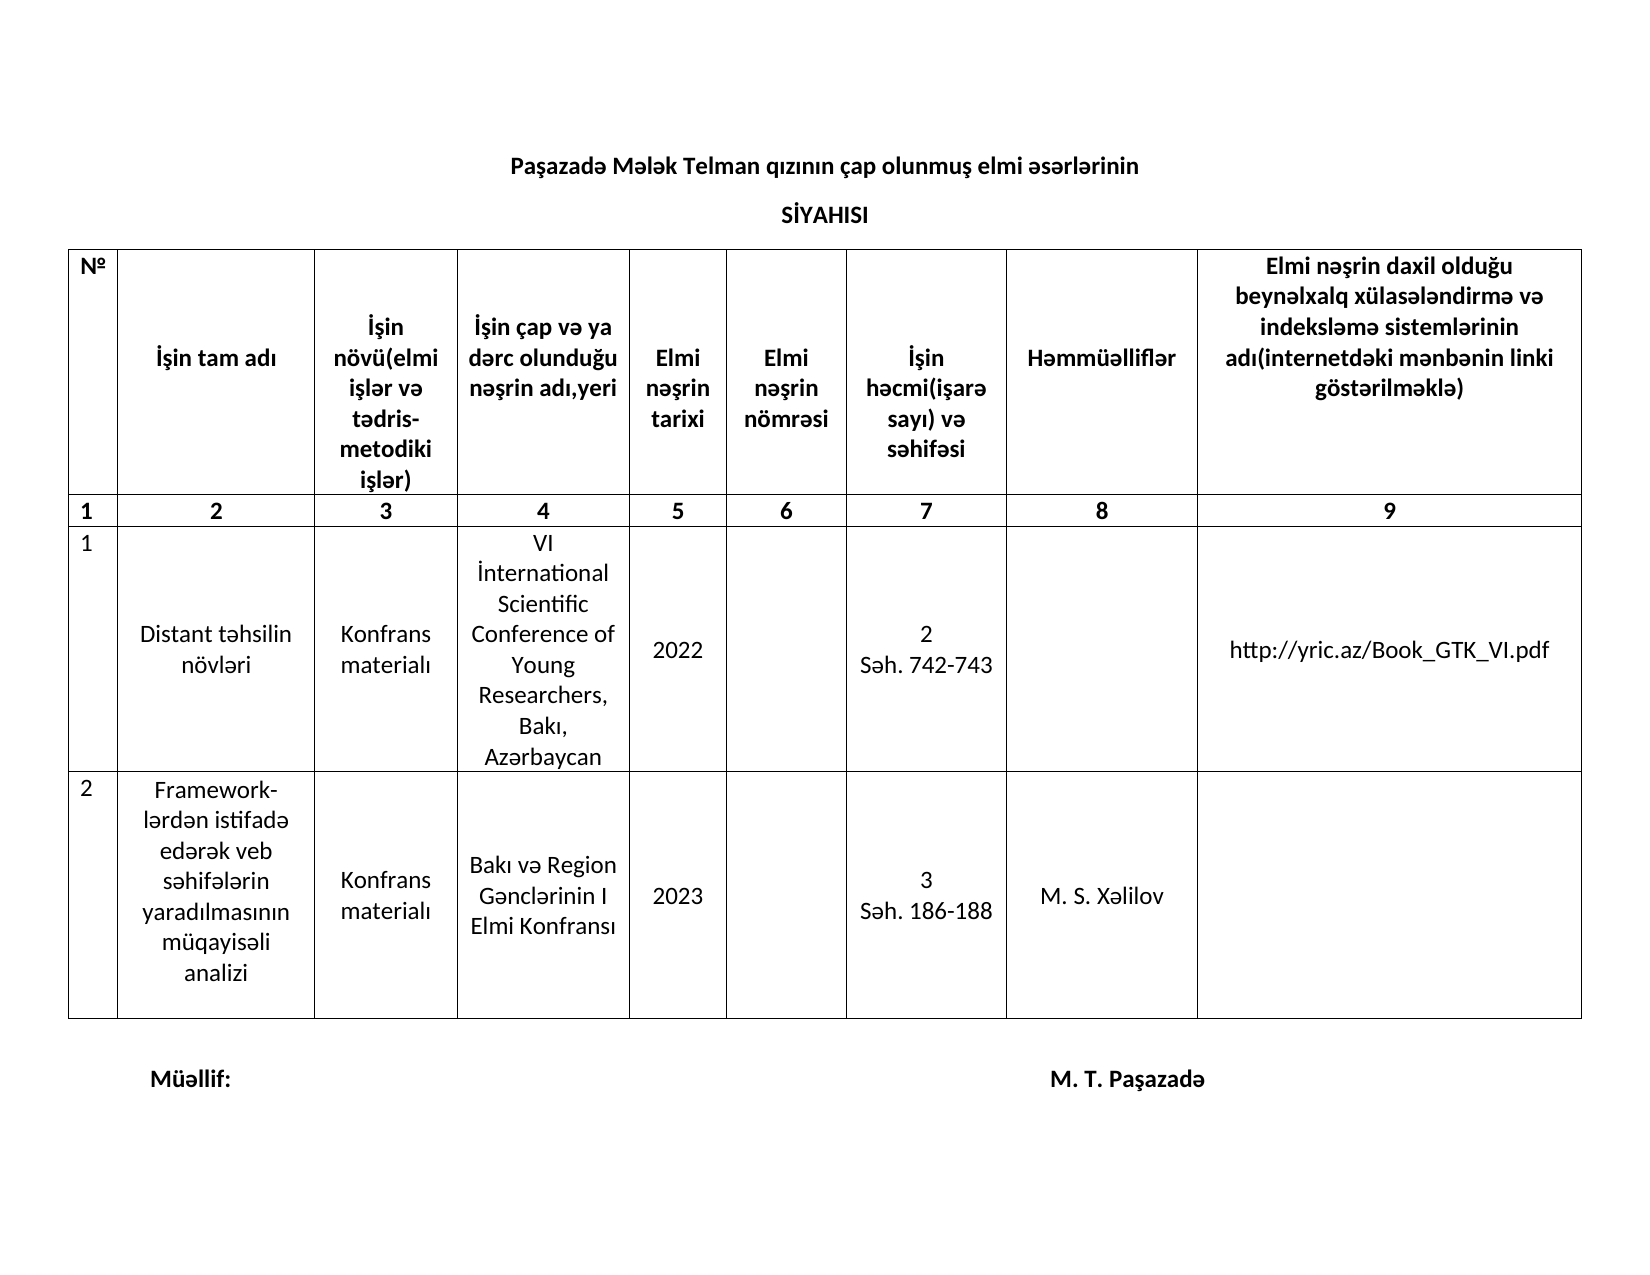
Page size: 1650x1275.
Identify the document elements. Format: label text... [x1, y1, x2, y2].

table_header İşin çap və ya dərc olunduğu nəşrin adı,yeri [458, 250, 629, 494]
table_cell Konfrans materialı [315, 772, 457, 1018]
table_cell 3 [315, 495, 457, 526]
table_cell 6 [727, 495, 846, 526]
table_cell Distant təhsilin növləri [118, 527, 314, 771]
table_cell M. S. Xəlilov [1007, 772, 1197, 1018]
table_header İşin növü(elmi işlər və tədris-metodiki işlər) [315, 250, 457, 494]
text Paşazadə Mələk Telman qızının çap olunmuş elmi əsərlərinin [150, 150, 1500, 181]
text Müəllif: M. T. Paşazadə [150, 1063, 1500, 1094]
table_cell 2023 [630, 772, 726, 1018]
table_cell 9 [1198, 495, 1581, 526]
table_cell 2 [69, 772, 117, 1018]
table_header İşin tam adı [118, 250, 314, 494]
table_cell http://yric.az/Book_GTK_VI.pdf [1198, 527, 1581, 771]
table_cell [1198, 772, 1581, 1018]
table_cell Konfrans materialı [315, 527, 457, 771]
table_cell 4 [458, 495, 629, 526]
table_cell [727, 772, 846, 1018]
table_cell 2 [118, 495, 314, 526]
table_header Elmi nəşrin tarixi [630, 250, 726, 494]
table_cell 3 Səh. 186-188 [847, 772, 1006, 1018]
table_cell 1 [69, 495, 117, 526]
table_cell 2 Səh. 742-743 [847, 527, 1006, 771]
table_header № [69, 250, 117, 494]
table_cell 2022 [630, 527, 726, 771]
table_cell 1 [69, 527, 117, 771]
table_cell Bakı və Region Gənclərinin I Elmi Konfransı [458, 772, 629, 1018]
table_cell 7 [847, 495, 1006, 526]
text SİYAHISI [150, 199, 1500, 230]
table_header Elmi nəşrin daxil olduğu beynəlxalq xülasələndirmə və indeksləmə sistemlərinin adı(internetdəki mənbənin linki göstərilməklə) [1198, 250, 1581, 494]
table_cell [727, 527, 846, 771]
table_cell 8 [1007, 495, 1197, 526]
table_cell [1007, 527, 1197, 771]
table_cell VI İnternational Scientific Conference of Young Researchers, Bakı, Azərbaycan [458, 527, 629, 771]
table_cell 5 [630, 495, 726, 526]
table_header Elmi nəşrin nömrəsi [727, 250, 846, 494]
table_header Həmmüəlliflər [1007, 250, 1197, 494]
table_header İşin həcmi(işarə sayı) və səhifəsi [847, 250, 1006, 494]
table_cell Framework-lərdən istifadə edərək veb səhifələrin yaradılmasının müqayisəli analizi [118, 772, 314, 1018]
